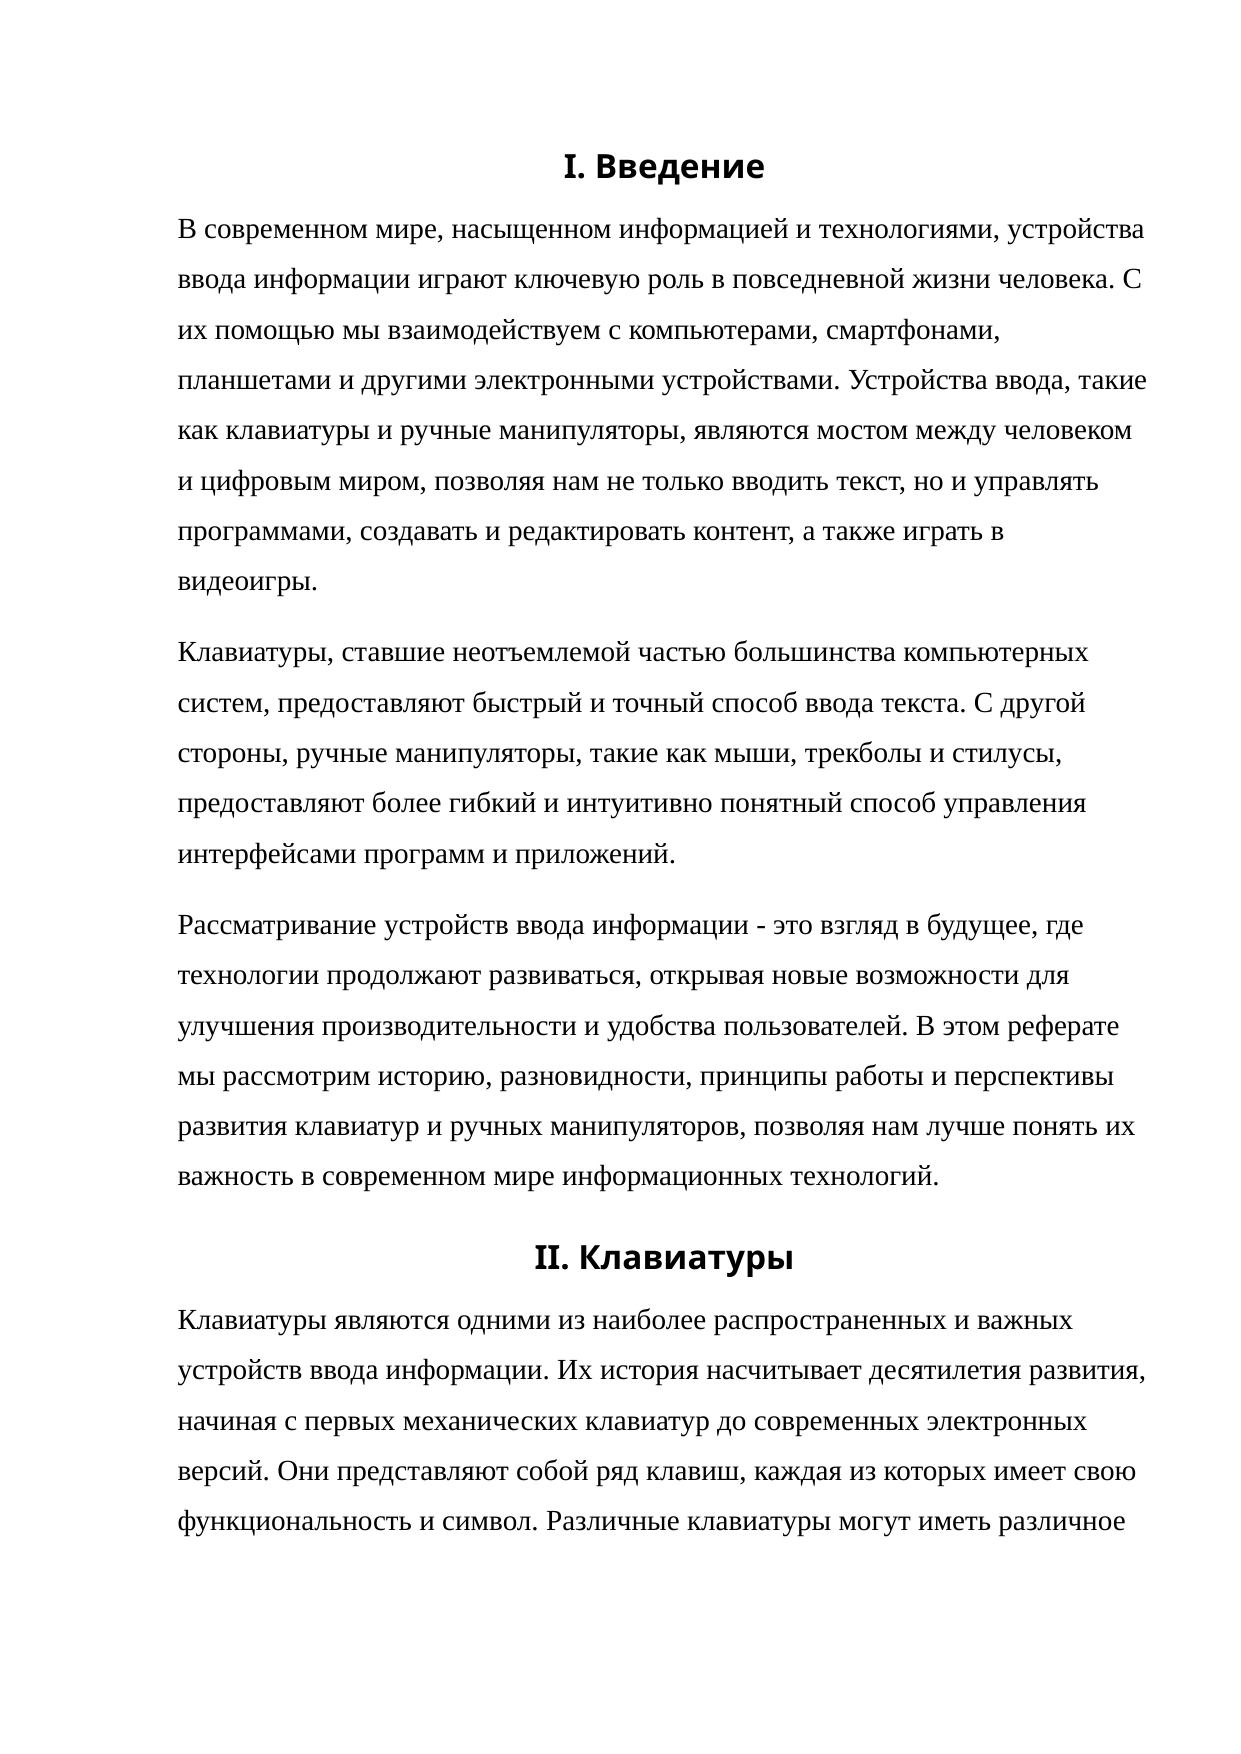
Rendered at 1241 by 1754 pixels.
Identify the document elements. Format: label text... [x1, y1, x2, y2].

subtitle II. Клавиатуры [177, 1234, 1152, 1279]
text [177, 1302, 1152, 1537]
subtitle I. Введение [177, 143, 1152, 188]
text Рассматривание устройств ввода информации - это взгляд в будущее, где технологии продолжают развиваться, открывая новые возможности для улучшения производительности и удобства пользователей. В этом реферате мы рассмотрим историю, разновидности, принципы работы и перспективы развития клавиатур и ручных манипуляторов, позволяя нам лучше понять их важность в современном мире информационных технологий. [177, 907, 1152, 1192]
text В современном мире, насыщенном информацией и технологиями, устройства ввода информации играют ключевую роль в повседневной жизни человека. С их помощью мы взаимодействуем с компьютерами, смартфонами, планшетами и другими электронными устройствами. Устройства ввода, такие как клавиатуры и ручные манипуляторы, являются мостом между человеком и цифровым миром, позволяя нам не только вводить текст, но и управлять программами, создавать и редактировать контент, а также играть в видеоигры. [177, 211, 1152, 597]
text Клавиатуры, ставшие неотъемлемой частью большинства компьютерных систем, предоставляют быстрый и точный способ ввода текста. С другой стороны, ручные манипуляторы, такие как мыши, трекболы и стилусы, предоставляют более гибкий и интуитивно понятный способ управления интерфейсами программ и приложений. [177, 634, 1152, 869]
